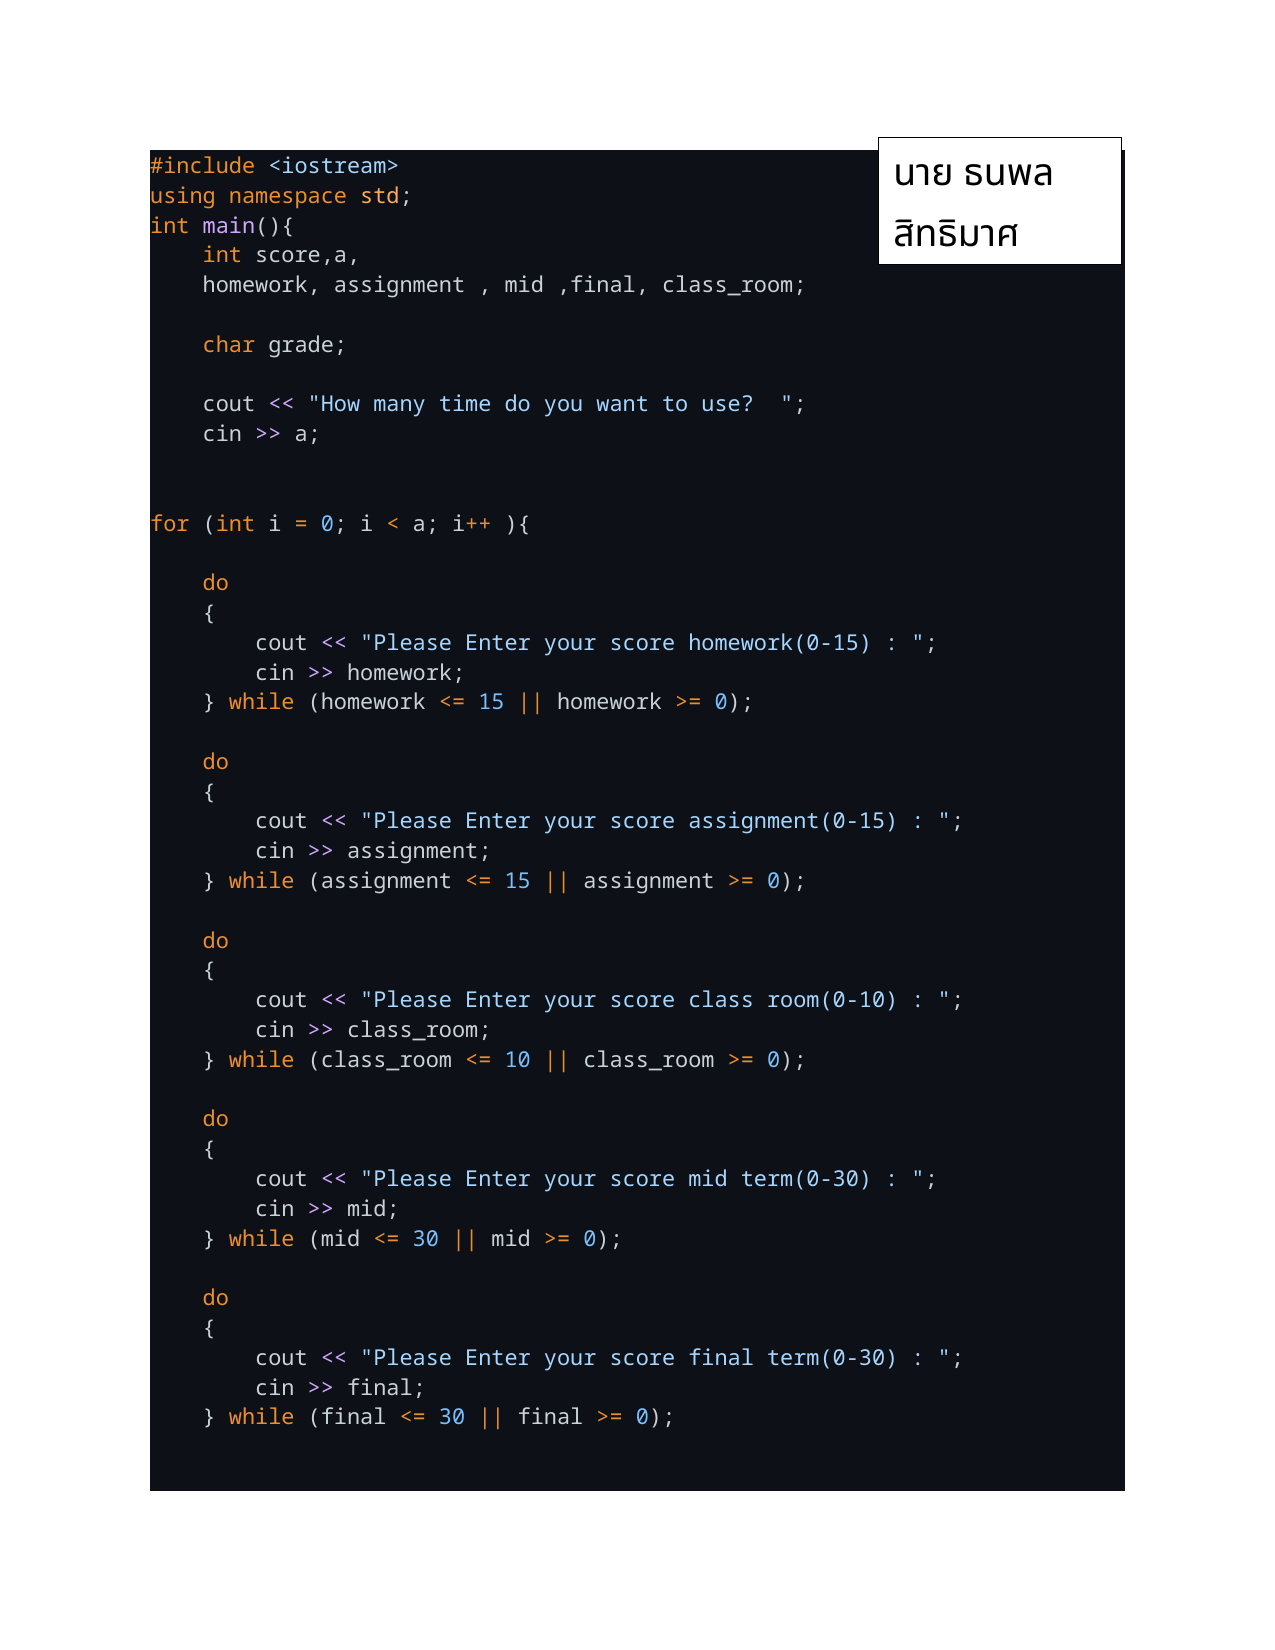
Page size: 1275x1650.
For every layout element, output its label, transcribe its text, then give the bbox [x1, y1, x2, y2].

text char grade; [150, 329, 1125, 358]
text } while (homework <= 15 || homework >= 0); [150, 686, 1125, 716]
text cin >> mid; [150, 1193, 1125, 1222]
text for (int i = 0; i < a; i++ ){ [150, 507, 1125, 537]
text cin >> class_room; [150, 1014, 1125, 1044]
text { [150, 954, 1125, 984]
text do [150, 746, 1125, 776]
text using namespace std; [150, 180, 878, 209]
text cin >> a; [150, 418, 1125, 448]
text cout << "Please Enter your score class room(0-10) : "; [150, 984, 1125, 1014]
text cout << "Please Enter your score final term(0-30) : "; [150, 1342, 1125, 1371]
text { [150, 597, 1125, 627]
text do [150, 1103, 1125, 1133]
text } while (mid <= 30 || mid >= 0); [150, 1222, 1125, 1252]
text { [150, 1312, 1125, 1342]
text cin >> assignment; [150, 835, 1125, 865]
text { [150, 776, 1125, 805]
text { [150, 1133, 1125, 1163]
text homework, assignment , mid ,final, class_room; [150, 269, 1125, 299]
text cout << "Please Enter your score mid term(0-30) : "; [150, 1163, 1125, 1193]
text cout << "How many time do you want to use? "; [150, 388, 1125, 418]
text } while (final <= 30 || final >= 0); [150, 1401, 1125, 1431]
text #include <iostream> [150, 150, 878, 180]
text int main(){ [150, 209, 878, 239]
text cin >> final; [150, 1371, 1125, 1401]
text cout << "Please Enter your score assignment(0-15) : "; [150, 805, 1125, 835]
text cin >> homework; [150, 656, 1125, 686]
text cout << "Please Enter your score homework(0-15) : "; [150, 627, 1125, 656]
text do [150, 567, 1125, 597]
text } while (class_room <= 10 || class_room >= 0); [150, 1044, 1125, 1073]
text do [150, 924, 1125, 954]
text int score,a, [150, 239, 1125, 269]
text } while (assignment <= 15 || assignment >= 0); [150, 865, 1125, 895]
text do [150, 1282, 1125, 1312]
